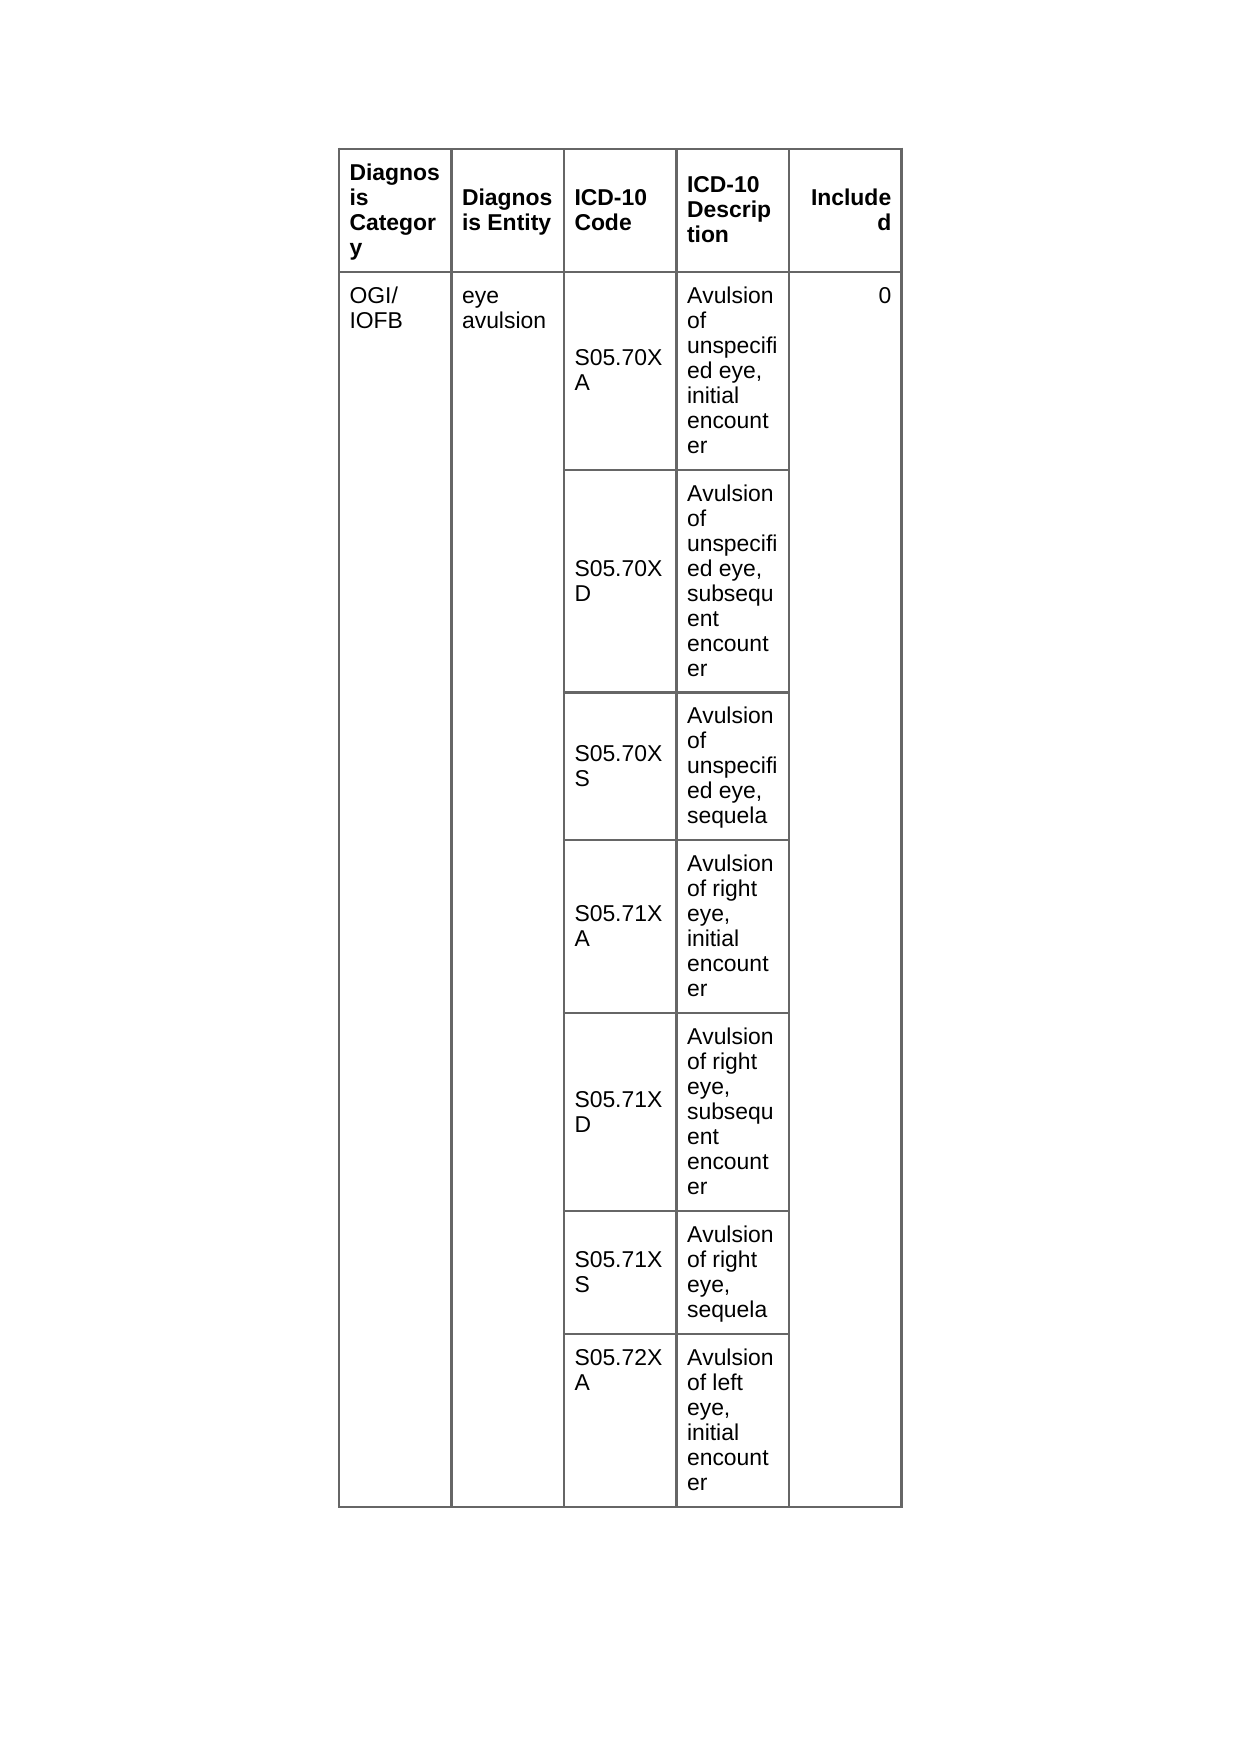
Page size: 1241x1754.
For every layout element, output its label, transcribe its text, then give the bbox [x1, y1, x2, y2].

table_cell Avulsion of unspecified eye, subsequent encounter [678, 471, 788, 691]
table_cell Avulsion of right eye, initial encounter [678, 841, 788, 1012]
table_cell S05.70XS [565, 694, 675, 839]
table_cell Avulsion of left eye, initial encounter [678, 1335, 788, 1506]
table_header Included [790, 150, 900, 271]
table_cell S05.71XS [565, 1212, 675, 1333]
table_header Diagnosis Entity [453, 150, 563, 271]
table_cell S05.72XA [565, 1335, 675, 1506]
table_cell 0 [790, 273, 900, 1506]
table_cell S05.71XD [565, 1014, 675, 1210]
table_cell S05.70XA [565, 273, 675, 468]
table_header ICD-10 Code [565, 150, 675, 271]
table_cell Avulsion of unspecified eye, initial encounter [678, 273, 788, 468]
table_cell Avulsion of right eye, sequela [678, 1212, 788, 1333]
table_cell S05.71XA [565, 841, 675, 1012]
table_cell Avulsion of unspecified eye, sequela [678, 694, 788, 839]
table_cell eye avulsion [453, 273, 563, 1506]
table_cell OGI/IOFB [340, 273, 450, 1506]
table_cell Avulsion of right eye, subsequent encounter [678, 1014, 788, 1210]
table_header ICD-10 Description [678, 150, 788, 271]
table_header Diagnosis Category [340, 150, 450, 271]
table_cell S05.70XD [565, 471, 675, 691]
